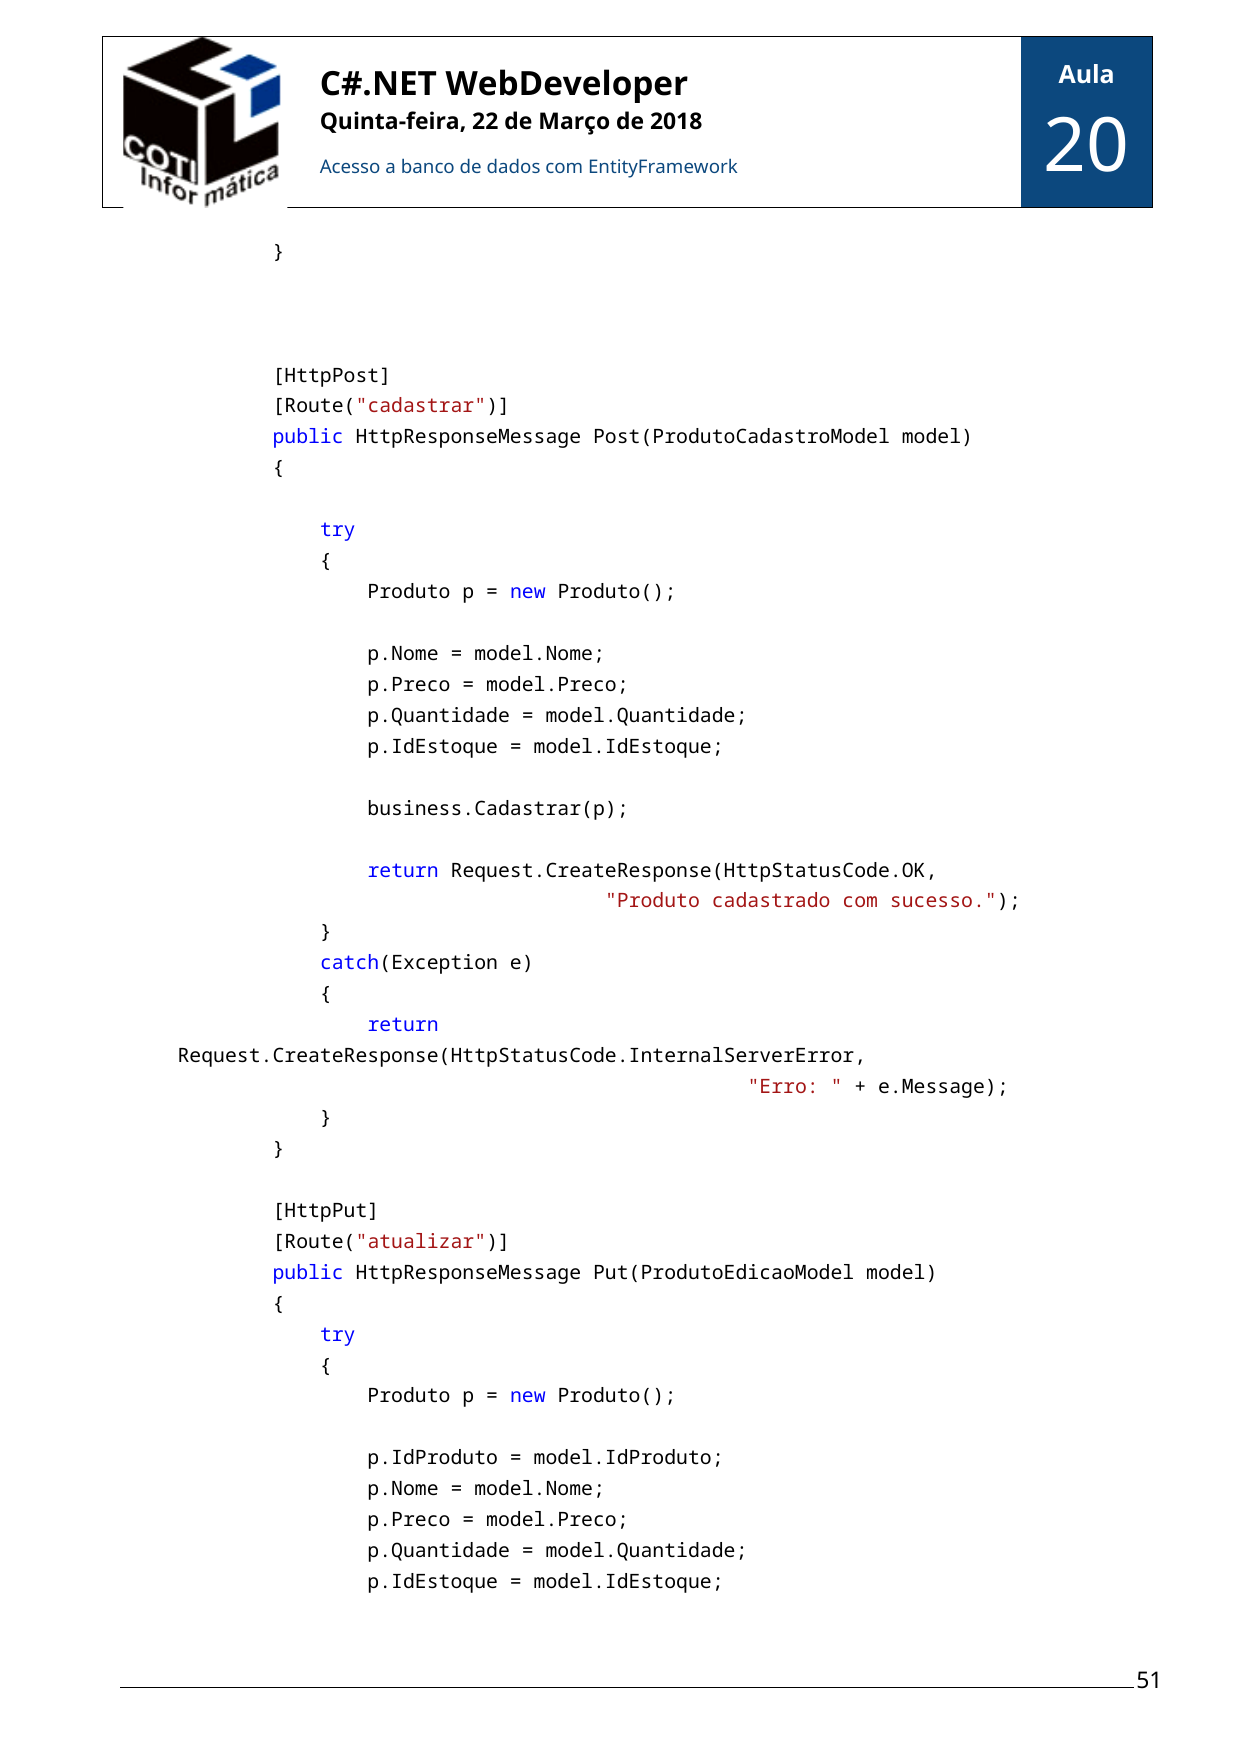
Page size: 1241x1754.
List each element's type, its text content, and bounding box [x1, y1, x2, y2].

text } [177, 1134, 1063, 1161]
text p.IdEstoque = model.IdEstoque; [177, 732, 1063, 759]
text try [177, 516, 1063, 542]
text { [177, 546, 1063, 573]
text public HttpResponseMessage Post(ProdutoCadastroModel model) [177, 423, 1063, 450]
text "Erro: " + e.Message); [177, 1072, 1063, 1099]
text { [177, 1351, 1063, 1378]
text return Request.CreateResponse(HttpStatusCode.InternalServerError, [177, 1011, 1063, 1068]
text return Request.CreateResponse(HttpStatusCode.OK, [177, 856, 1063, 883]
text Produto p = new Produto(); [177, 1382, 1063, 1409]
text p.Preco = model.Preco; [177, 1506, 1063, 1532]
text p.IdProduto = model.IdProduto; [177, 1444, 1063, 1471]
text public HttpResponseMessage Put(ProdutoEdicaoModel model) [177, 1258, 1063, 1285]
text business.Cadastrar(p); [177, 794, 1063, 821]
text { [177, 979, 1063, 1007]
text [Route("atualizar")] [177, 1227, 1063, 1254]
text p.Quantidade = model.Quantidade; [177, 1536, 1063, 1563]
text p.Nome = model.Nome; [177, 639, 1063, 666]
text { [177, 454, 1063, 481]
text [HttpPut] [177, 1196, 1063, 1223]
text "Produto cadastrado com sucesso."); [177, 887, 1063, 914]
text { [177, 1289, 1063, 1316]
text } [177, 1103, 1063, 1130]
text [Route("cadastrar")] [177, 392, 1063, 419]
text p.Nome = model.Nome; [177, 1474, 1063, 1502]
text } [177, 237, 1063, 264]
text p.Quantidade = model.Quantidade; [177, 701, 1063, 728]
text try [177, 1320, 1063, 1347]
text p.IdEstoque = model.IdEstoque; [177, 1567, 1063, 1594]
text } [177, 918, 1063, 945]
text Produto p = new Produto(); [177, 577, 1063, 604]
text [HttpPost] [177, 361, 1063, 388]
text p.Preco = model.Preco; [177, 670, 1063, 697]
text catch(Exception e) [177, 949, 1063, 976]
